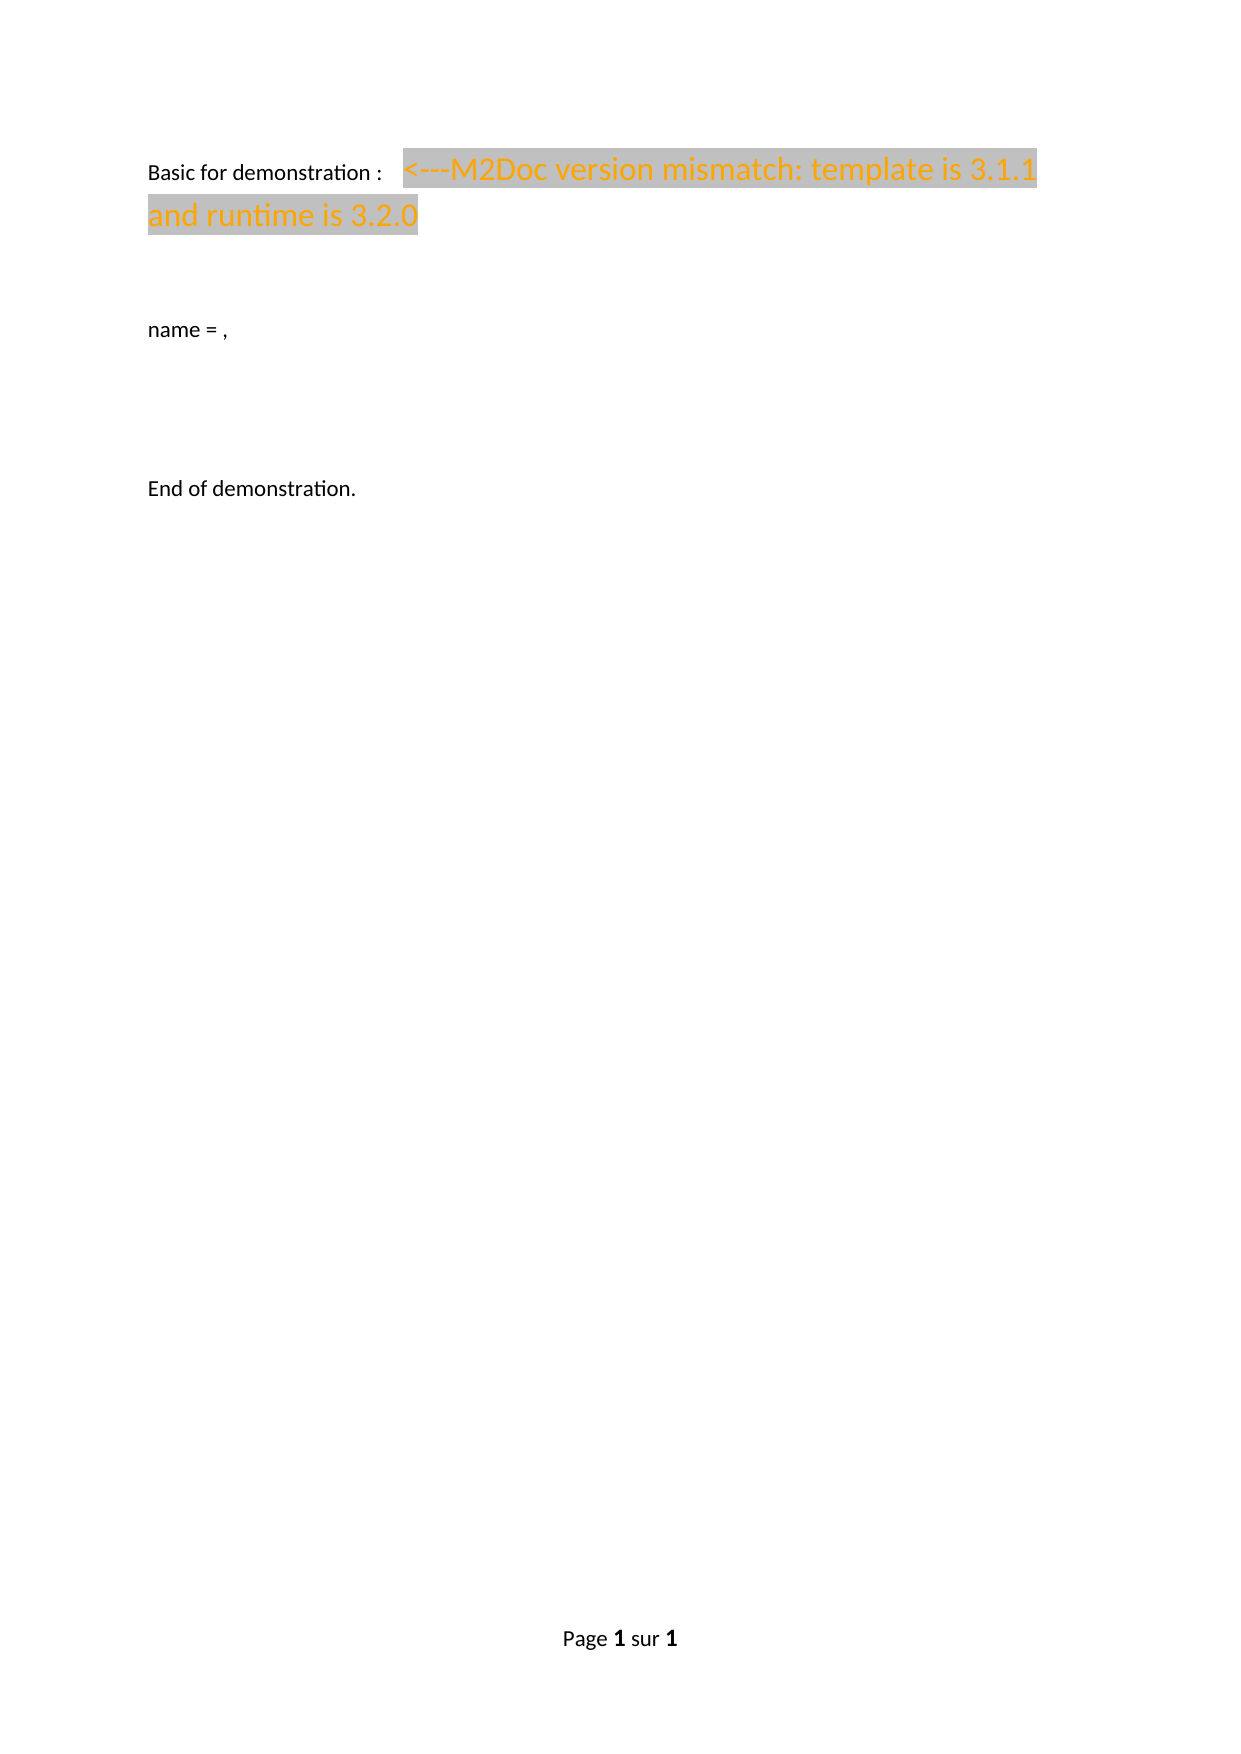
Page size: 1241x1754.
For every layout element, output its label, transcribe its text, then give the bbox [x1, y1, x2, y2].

text name = , [148, 315, 1093, 343]
text End of demonstration. [148, 474, 1093, 502]
text Basic for demonstration : <---M2Doc version mismatch: template is 3.1.1 and runtime is 3.2.0 [148, 148, 1093, 235]
